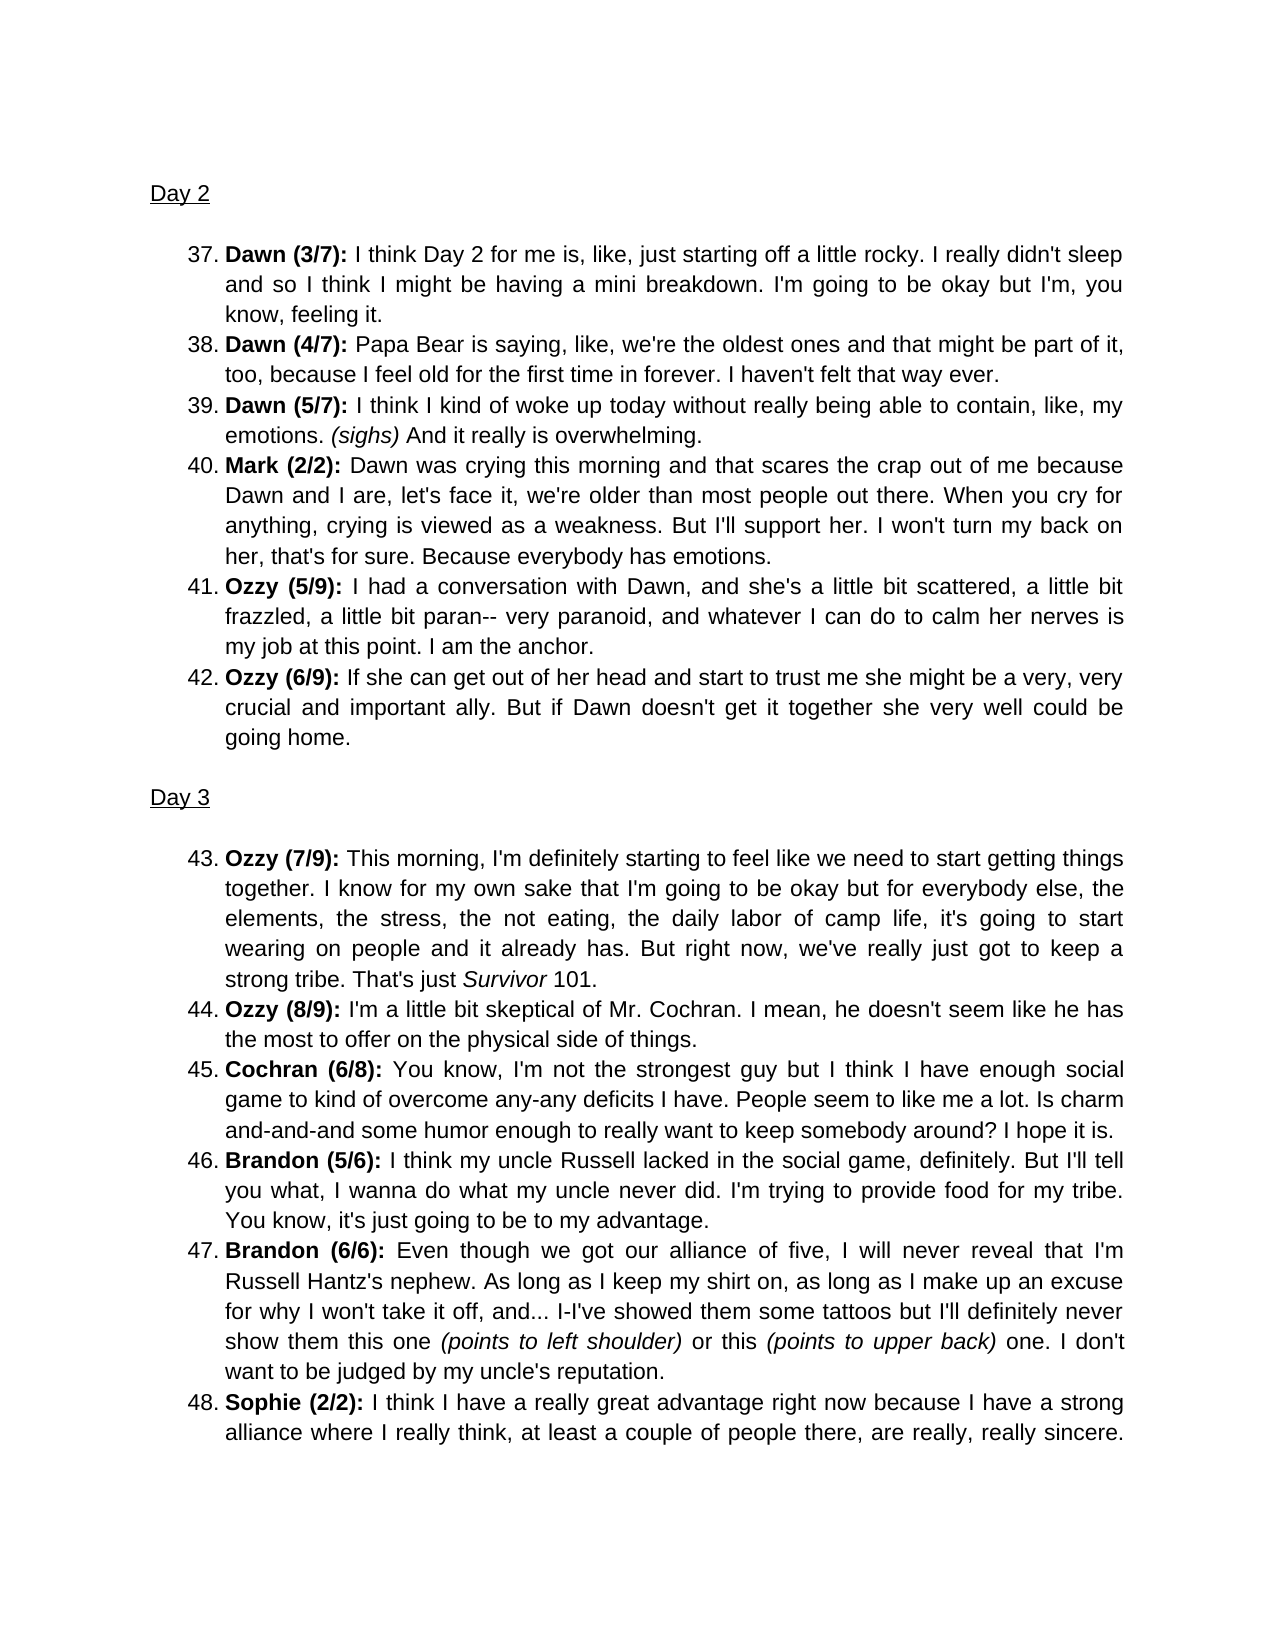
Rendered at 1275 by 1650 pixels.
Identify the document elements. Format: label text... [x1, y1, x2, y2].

list Ozzy (7/9): This morning, I'm definitely starting to feel like we need to start getting things together. I know for my own sake that I'm going to be okay but for everybody else, the elements, the stress, the not eating, the daily labor of camp life, it's going to start wearing on people and it already has. But right now, we've really just got to keep a strong tribe. That's just Survivor 101. [187, 845, 1125, 992]
list Brandon (6/6): Even though we got our alliance of five, I will never reveal that I'm Russell Hantz's nephew. As long as I keep my shirt on, as long as I make up an excuse for why I won't take it off, and... I-I've showed them some tattoos but I'll definitely never show them this one (points to left shoulder) or this (points to upper back) one. I don't want to be judged by my uncle's reputation. [187, 1237, 1125, 1385]
list Dawn (5/7): I think I kind of woke up today without really being able to contain, like, my emotions. (sighs) And it really is overwhelming. [187, 392, 1125, 448]
list Dawn (4/7): Papa Bear is saying, like, we're the oldest ones and that might be part of it, too, because I feel old for the first time in forever. I haven't felt that way ever. [187, 331, 1125, 388]
list Ozzy (5/9): I had a conversation with Dawn, and she's a little bit scattered, a little bit frazzled, a little bit paran-- very paranoid, and whatever I can do to calm her nerves is my job at this point. I am the anchor. [187, 573, 1125, 660]
list Mark (2/2): Dawn was crying this morning and that scares the crap out of me because Dawn and I are, let's face it, we're older than most people out there. When you cry for anything, crying is viewed as a weakness. But I'll support her. I won't turn my back on her, that's for sure. Because everybody has emotions. [187, 452, 1125, 569]
text Day 3 [150, 784, 1125, 811]
list Ozzy (6/9): If she can get out of her head and start to trust me she might be a very, very crucial and important ally. But if Dawn doesn't get it together she very well could be going home. [187, 663, 1125, 750]
list Dawn (3/7): I think Day 2 for me is, like, just starting off a little rocky. I really didn't sleep and so I think I might be having a mini breakdown. I'm going to be okay but I'm, you know, feeling it. [187, 241, 1125, 327]
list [187, 1388, 1125, 1445]
list Cochran (6/8): You know, I'm not the strongest guy but I think I have enough social game to kind of overcome any-any deficits I have. People seem to like me a lot. Is charm and-and-and some humor enough to really want to keep somebody around? I hope it is. [187, 1056, 1125, 1143]
list Ozzy (8/9): I'm a little bit skeptical of Mr. Cochran. I mean, he doesn't seem like he has the most to offer on the physical side of things. [187, 996, 1125, 1052]
text Day 2 [150, 180, 1125, 207]
list Brandon (5/6): I think my uncle Russell lacked in the social game, definitely. But I'll tell you what, I wanna do what my uncle never did. I'm trying to provide food for my tribe. You know, it's just going to be to my advantage. [187, 1147, 1125, 1234]
